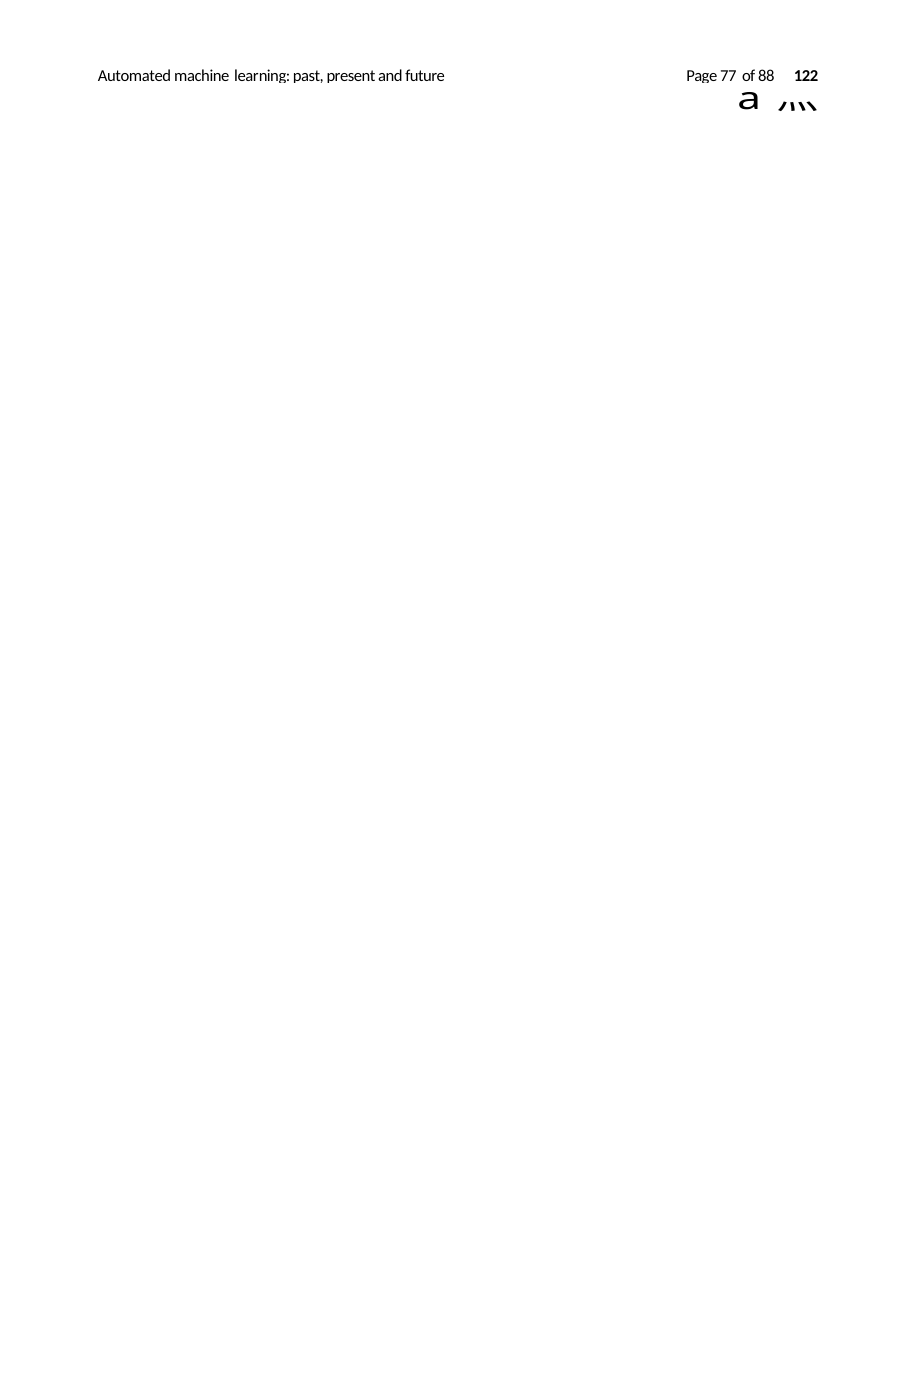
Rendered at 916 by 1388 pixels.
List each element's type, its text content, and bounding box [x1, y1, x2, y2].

text a 灬 [97, 86, 818, 115]
